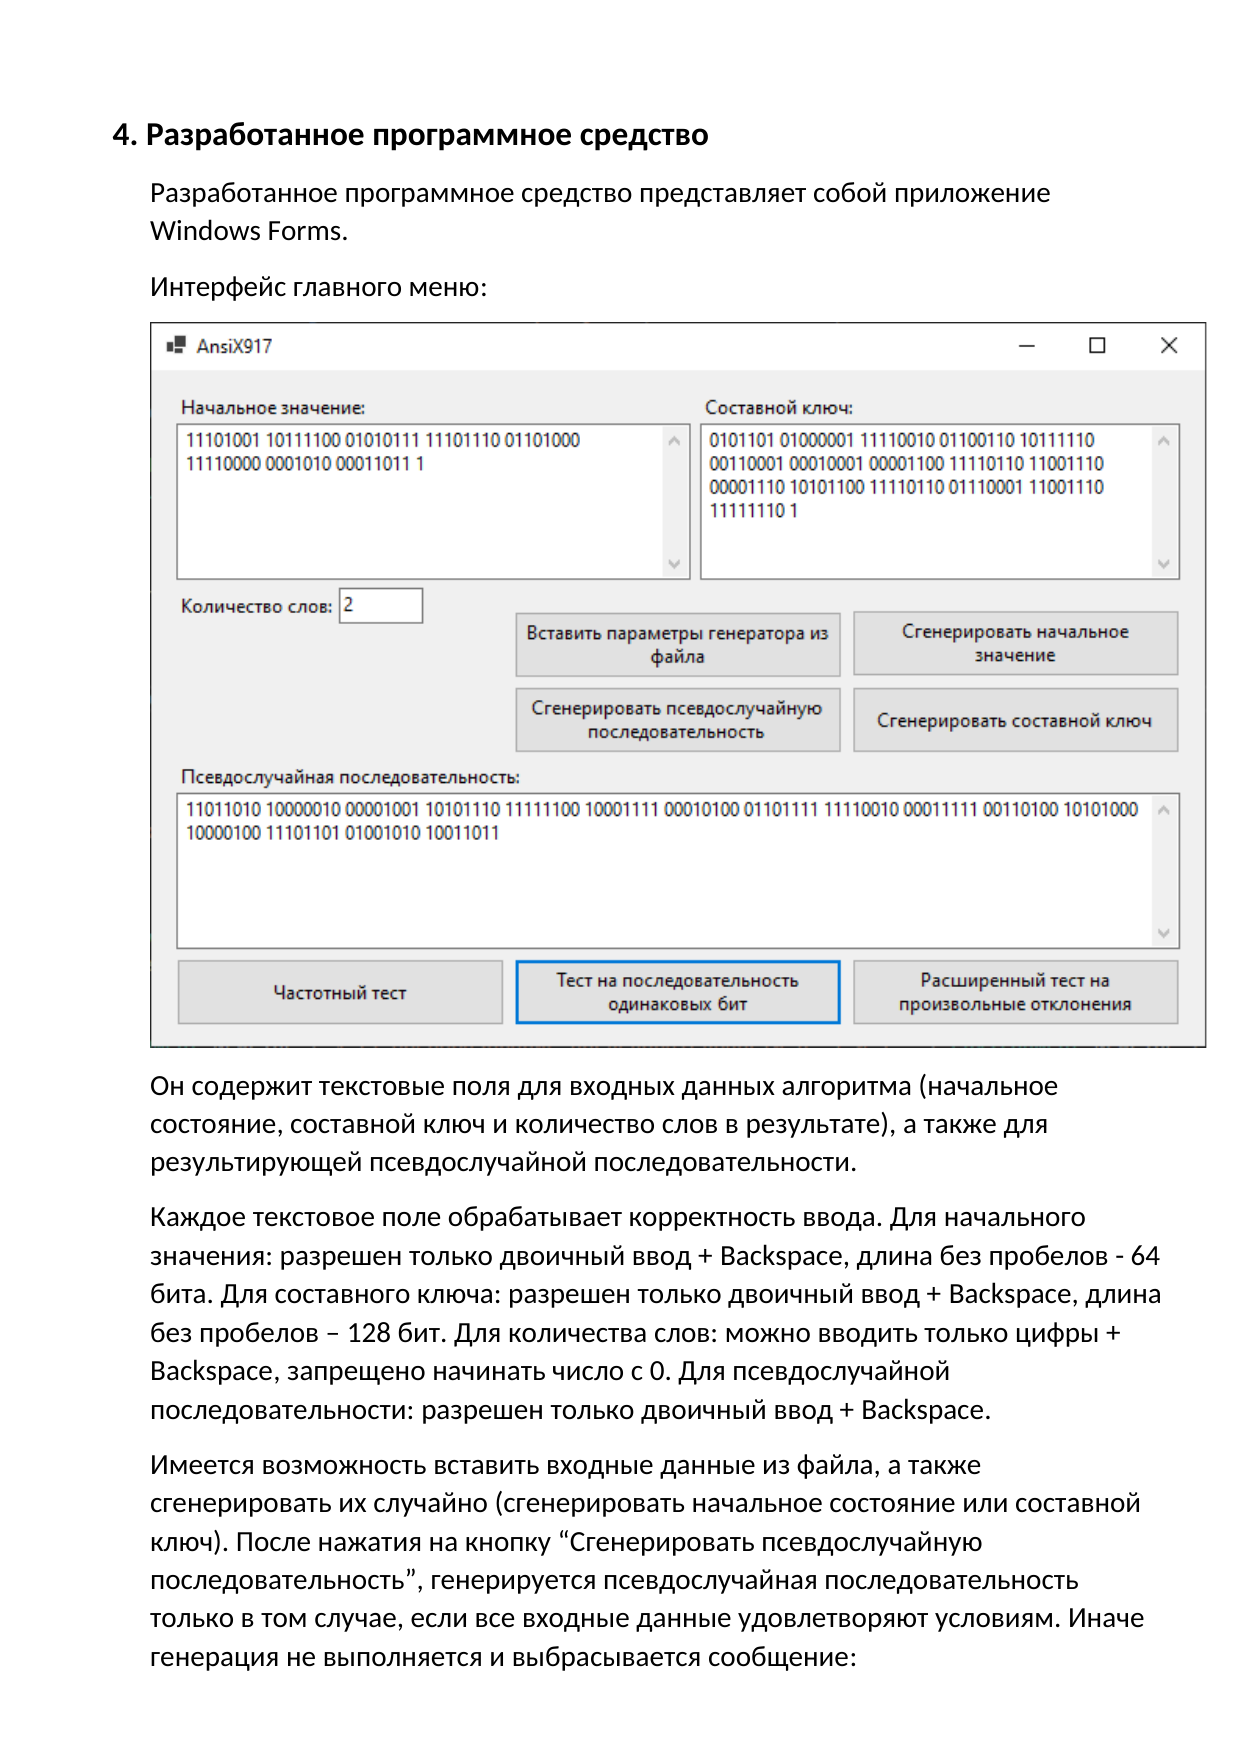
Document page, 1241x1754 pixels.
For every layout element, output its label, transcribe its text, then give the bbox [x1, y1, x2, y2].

text Разработанное программное средство представляет собой приложение Windows Forms. [150, 174, 1165, 248]
text Он содержит текстовые поля для входных данных алгоритма (начальное состояние, составной ключ и количество слов в результате), а также для результирующей псевдослучайной последовательности. [150, 1067, 1165, 1179]
text Интерфейс главного меню: [150, 268, 1165, 303]
text Имеется возможность вставить входные данные из файла, а также сгенерировать их случайно (сгенерировать начальное состояние или составной ключ). После нажатия на кнопку “Сгенерировать псевдослучайную последовательность”, генерируется псевдослучайная последовательность только в том случае, если все входные данные удовлетворяют условиям. Иначе генерация не выполняется и выбрасывается сообщение: [150, 1446, 1165, 1674]
text Каждое текстовое поле обрабатывает корректность ввода. Для начального значения: разрешен только двоичный ввод + Backspace, длина без пробелов - 64 бита. Для составного ключа: разрешен только двоичный ввод + Backspace, длина без пробелов – 128 бит. Для количества слов: можно вводить только цифры + Backspace, запрещено начинать число с 0. Для псевдослучайной последовательности: разрешен только двоичный ввод + Backspace. [150, 1198, 1165, 1426]
text 4. Разработанное программное средство [112, 113, 1165, 154]
picture [150, 322, 1207, 1048]
